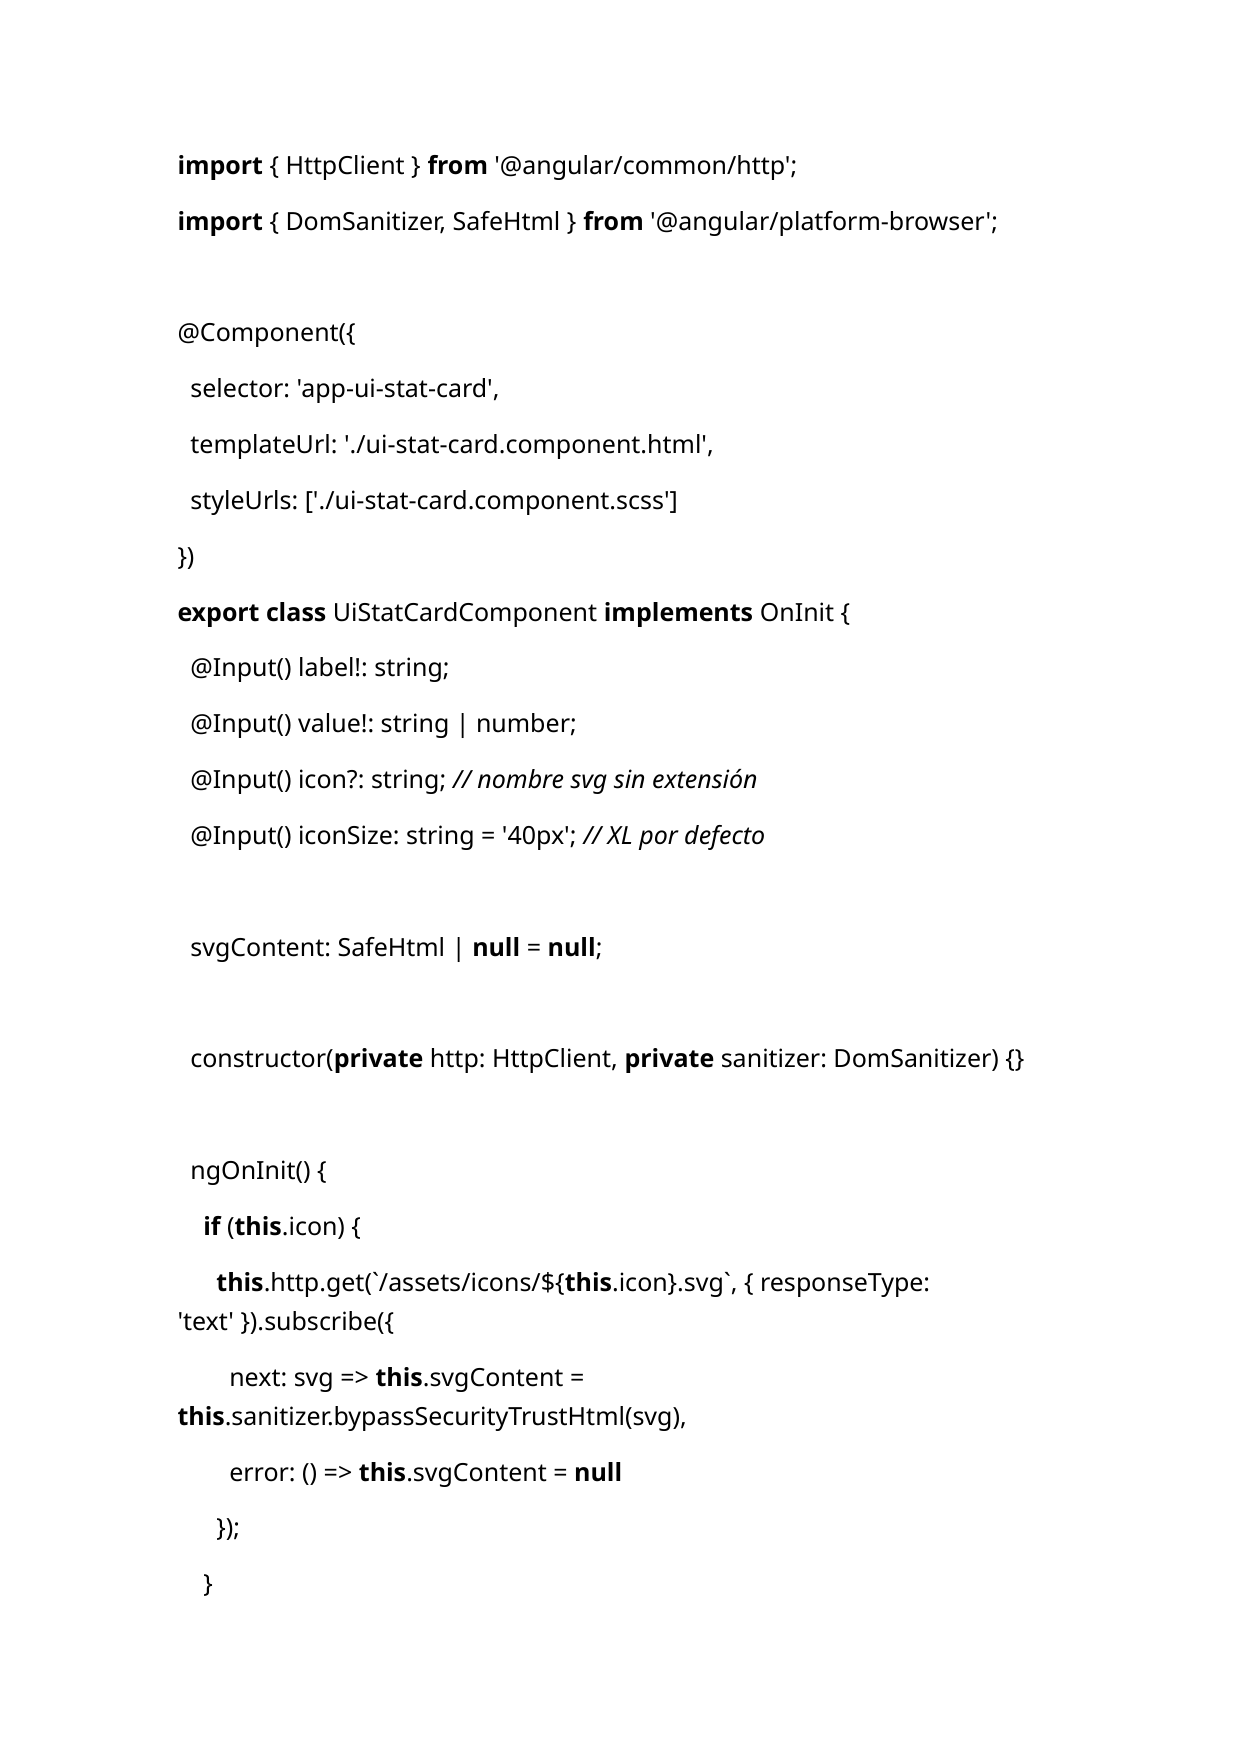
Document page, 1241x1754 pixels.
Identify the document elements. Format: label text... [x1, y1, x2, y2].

text @Component({ [177, 315, 1063, 349]
text export class UiStatCardComponent implements OnInit { [177, 594, 1063, 628]
text }); [177, 1510, 1063, 1544]
text @Input() iconSize: string = '40px'; // XL por defecto [177, 818, 1063, 852]
text error: () => this.svgContent = null [177, 1454, 1063, 1488]
text import { DomSanitizer, SafeHtml } from '@angular/platform-browser'; [177, 203, 1063, 237]
text @Input() label!: string; [177, 650, 1063, 684]
text templateUrl: './ui-stat-card.component.html', [177, 427, 1063, 461]
text svgContent: SafeHtml | null = null; [177, 929, 1063, 963]
text constructor(private http: HttpClient, private sanitizer: DomSanitizer) {} [177, 1041, 1063, 1075]
text }) [177, 538, 1063, 572]
text this.http.get(`/assets/icons/${this.icon}.svg`, { responseType: 'text' }).subscribe({ [177, 1264, 1063, 1337]
text ngOnInit() { [177, 1153, 1063, 1187]
text @Input() value!: string | number; [177, 706, 1063, 740]
text if (this.icon) { [177, 1208, 1063, 1242]
text selector: 'app-ui-stat-card', [177, 371, 1063, 405]
text next: svg => this.svgContent = this.sanitizer.bypassSecurityTrustHtml(svg), [177, 1359, 1063, 1432]
text } [177, 1566, 1063, 1600]
text @Input() icon?: string; // nombre svg sin extensión [177, 762, 1063, 796]
text styleUrls: ['./ui-stat-card.component.scss'] [177, 483, 1063, 517]
text import { HttpClient } from '@angular/common/http'; [177, 148, 1063, 182]
